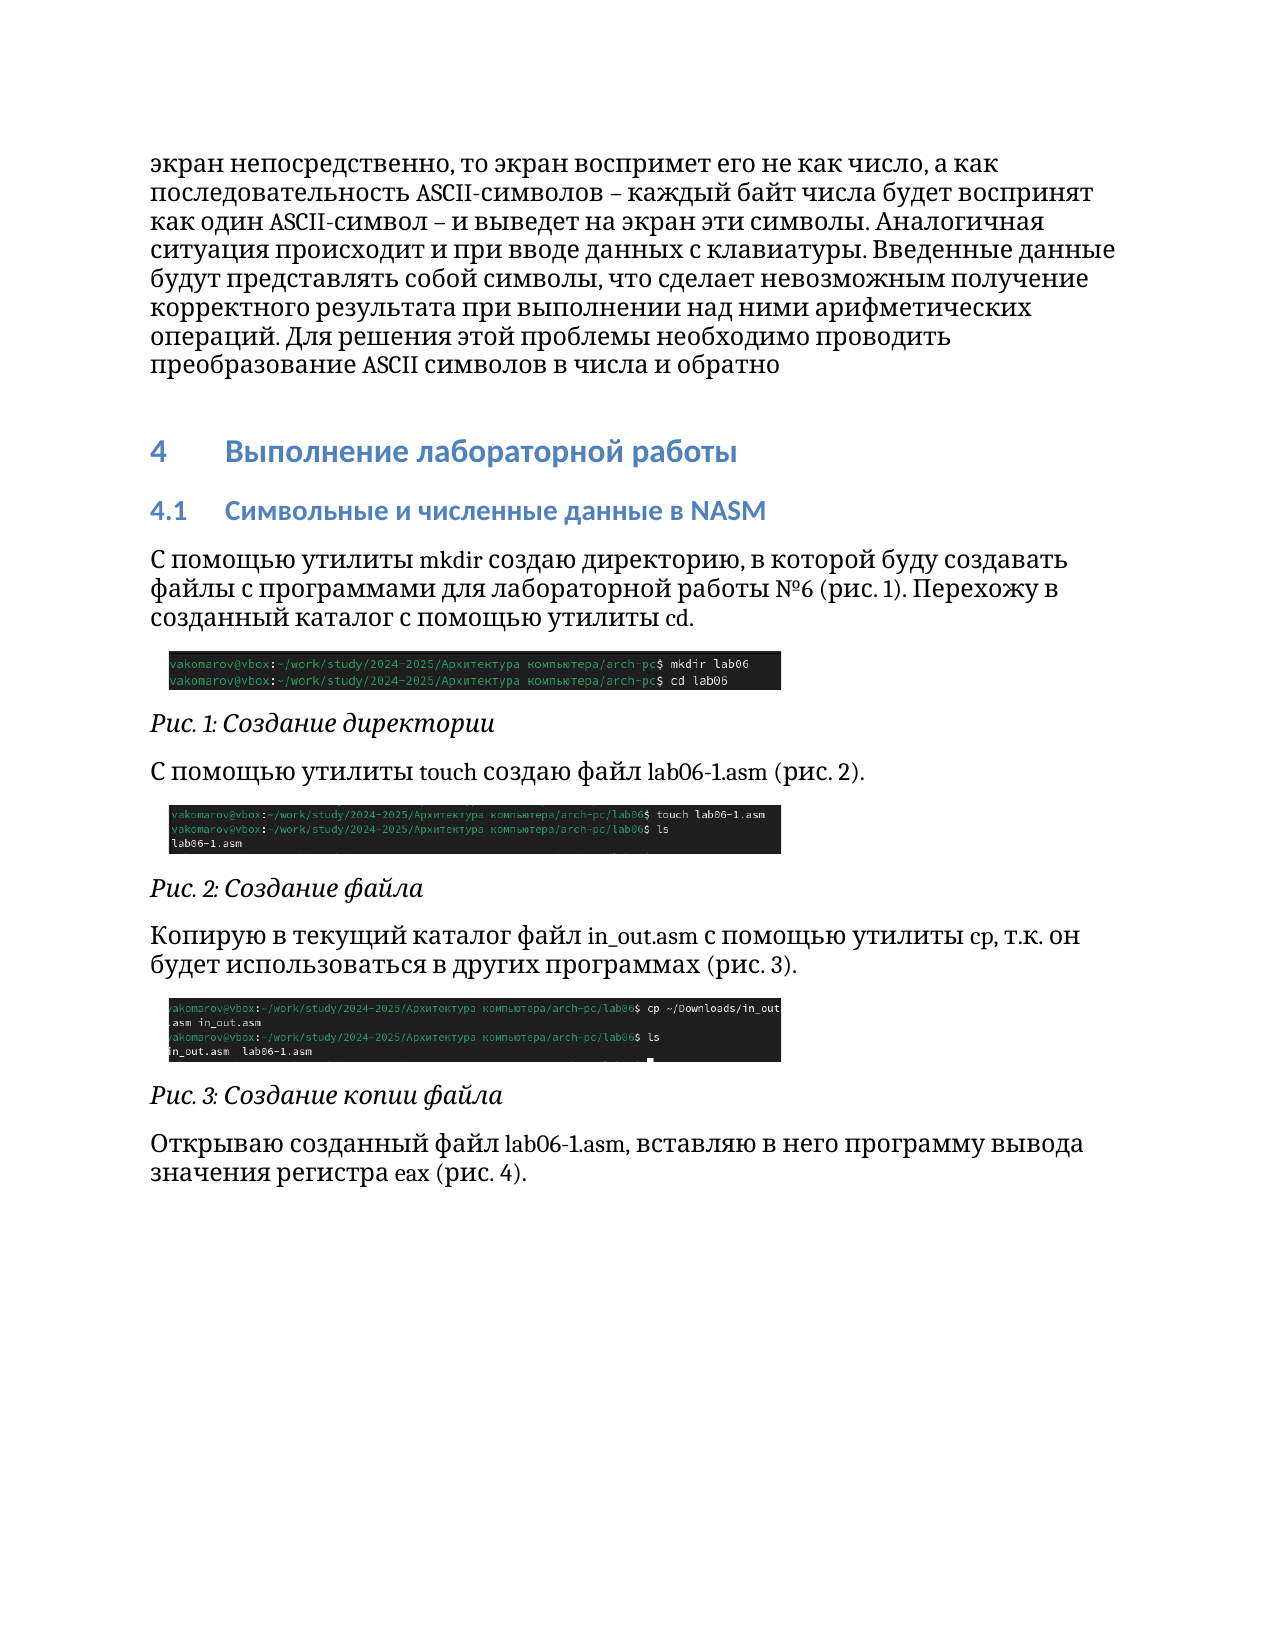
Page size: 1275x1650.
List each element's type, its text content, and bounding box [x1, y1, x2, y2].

text Копирую в текущий каталог файл in_out.asm с помощью утилиты cp, т.к. он будет использоваться в других программах (рис. 3). [150, 922, 1125, 979]
subtitle 4 Выполнение лабораторной работы [150, 430, 1125, 471]
subtitle 4.1 Символьные и численные данные в NASM [150, 492, 1125, 527]
text С помощью утилиты touch создаю файл lab06-1.asm (рис. 2). [150, 758, 1125, 786]
text Открываю созданный файл lab06-1.asm, вставляю в него программу вывода значения регистра eax (рис. 4). [150, 1130, 1125, 1187]
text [150, 150, 1125, 380]
picture [168, 651, 782, 690]
text Рис. 2: Создание файла [150, 874, 1125, 903]
picture [168, 805, 782, 854]
text Рис. 1: Создание директории [150, 710, 1125, 739]
text С помощью утилиты mkdir создаю директорию, в которой буду создавать файлы с программами для лабораторной работы №6 (рис. 1). Перехожу в созданный каталог с помощью утилиты cd. [150, 546, 1125, 632]
text Рис. 3: Создание копии файла [150, 1082, 1125, 1111]
picture [168, 998, 782, 1062]
